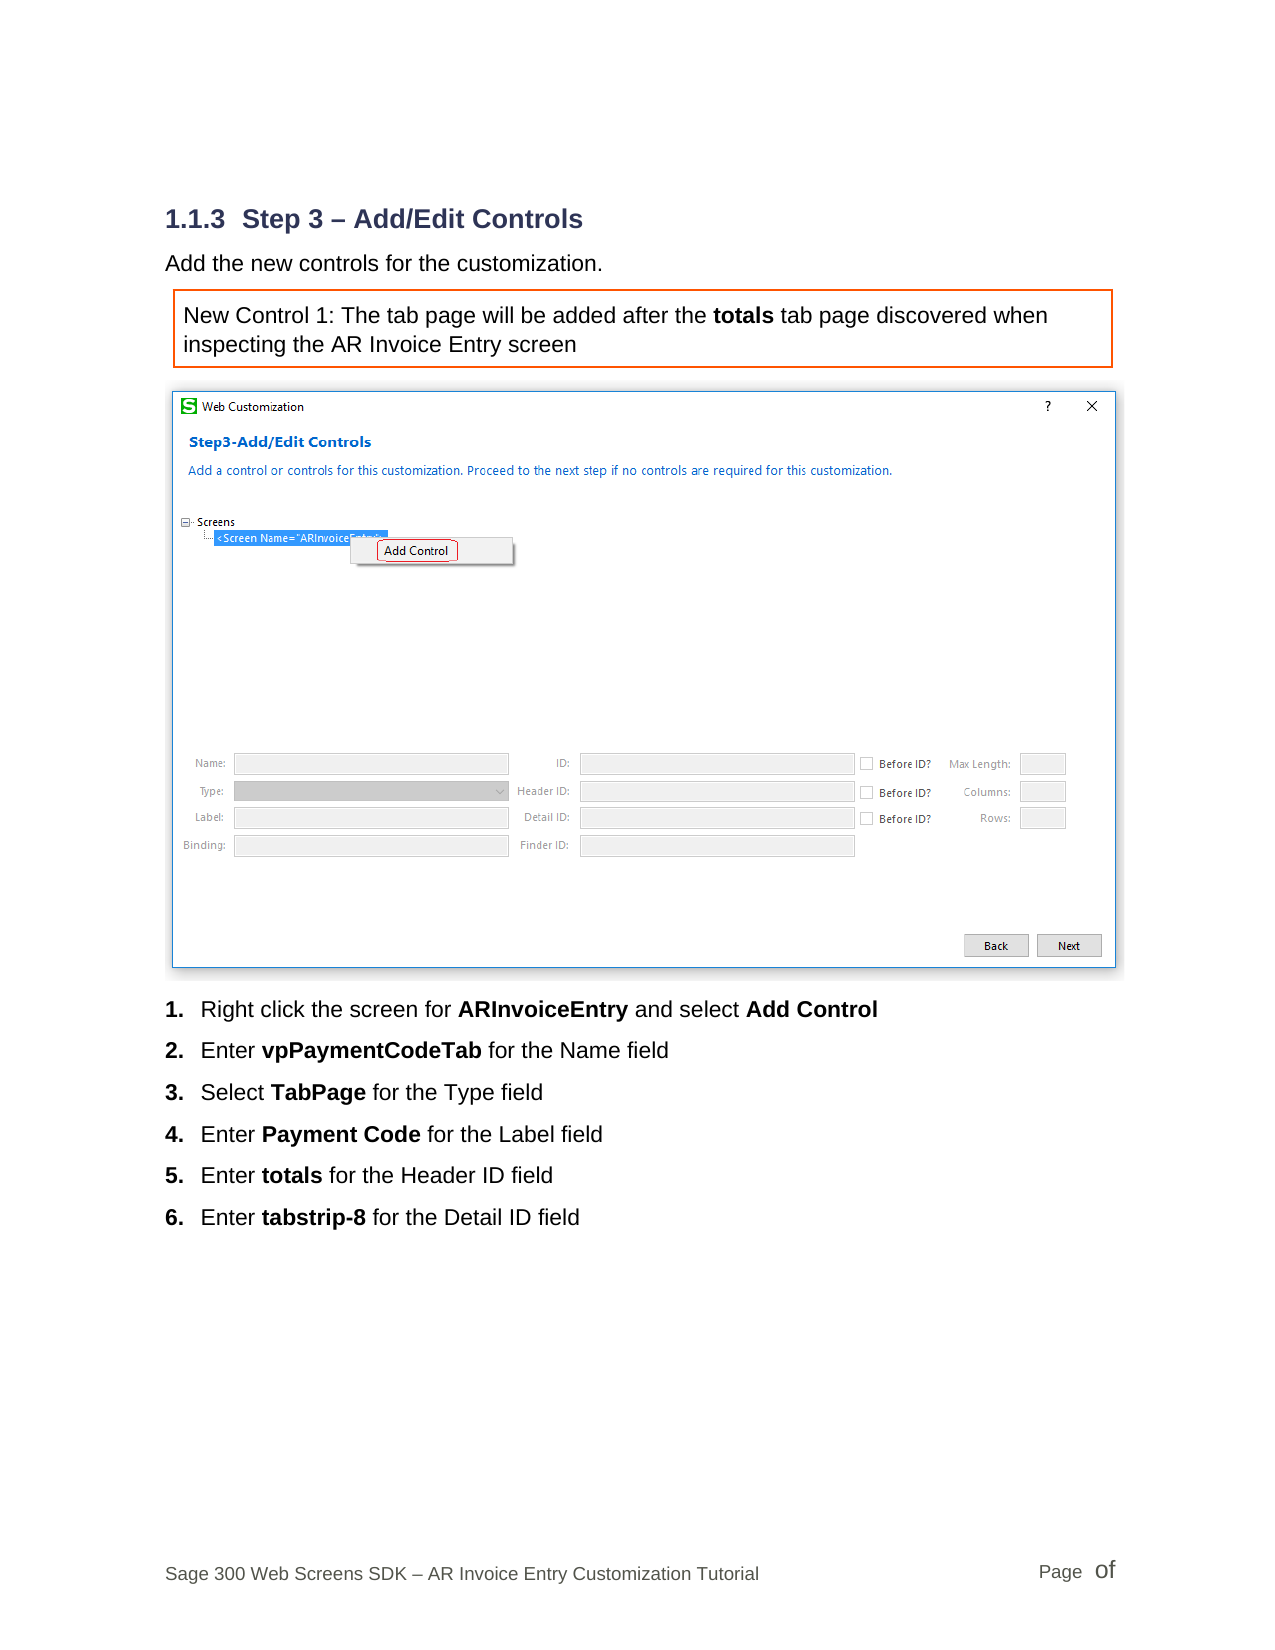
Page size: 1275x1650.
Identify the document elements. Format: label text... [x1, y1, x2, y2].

list Enter tabstrip-8 for the Detail ID field [165, 1201, 1125, 1230]
list Enter totals for the Header ID field [165, 1159, 1125, 1189]
list Enter vpPaymentCodeTab for the Name field [165, 1034, 1125, 1064]
list Select TabPage for the Type field [165, 1076, 1125, 1105]
list Enter Payment Code for the Label field [165, 1118, 1125, 1147]
list Add the new controls for the customization. [165, 247, 1125, 276]
text New Control 1: The tab page will be added after the totals tab page discovered when inspecting the AR Invoice Entry screen [175, 291, 1111, 366]
picture [165, 380, 1125, 981]
list Right click the screen for ARInvoiceEntry and select Add Control [165, 993, 1125, 1022]
subtitle Step 3 – Add/Edit Controls [165, 203, 1125, 234]
